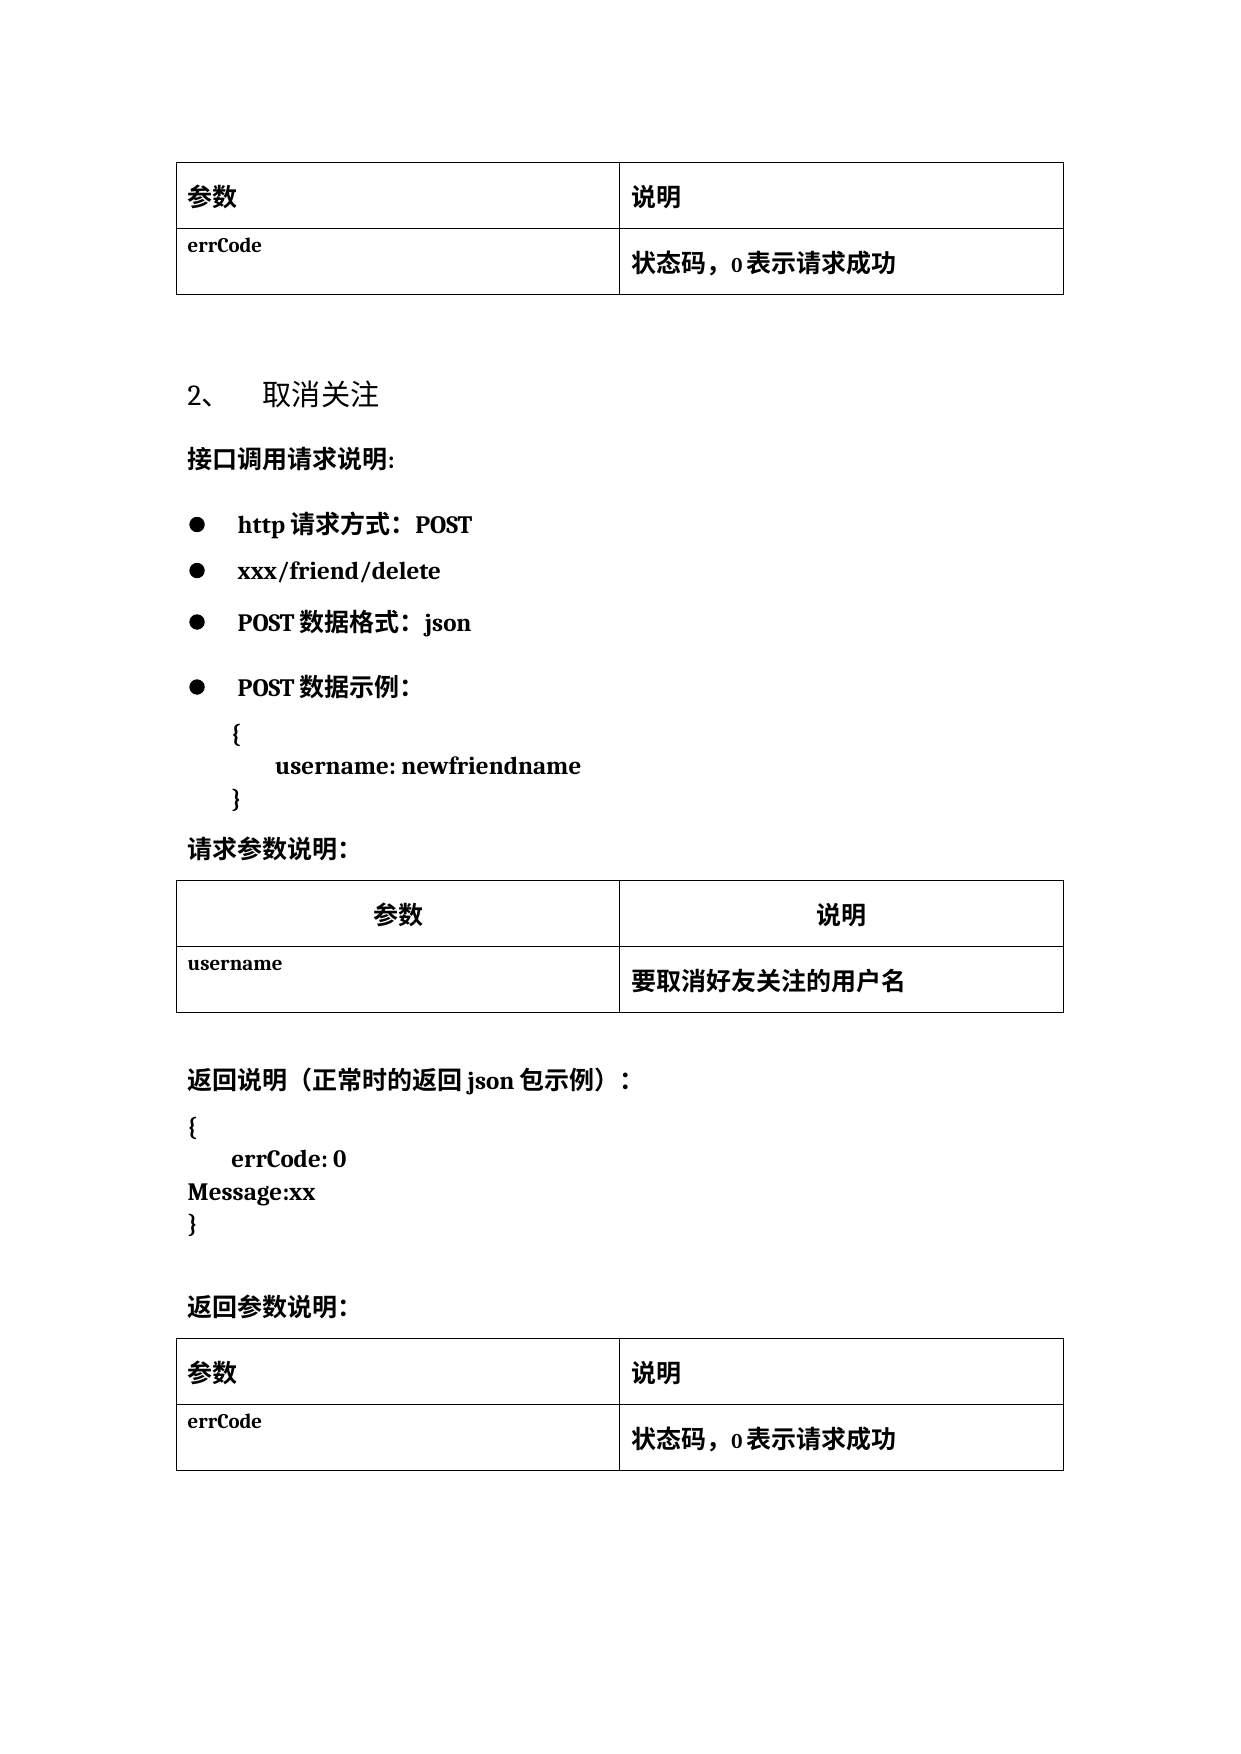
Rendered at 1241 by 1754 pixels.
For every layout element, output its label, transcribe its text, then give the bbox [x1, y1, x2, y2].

table_header 说明 [620, 881, 1063, 946]
table_header 说明 [620, 1339, 1063, 1404]
list http请求方式：POST [187, 490, 1053, 555]
table_header 说明 [620, 163, 1063, 228]
text } [187, 783, 1053, 815]
text 返回说明（正常时的返回json包示例）： [187, 1046, 1053, 1111]
table_header 参数 [177, 881, 619, 946]
list xxx/friend/delete [187, 555, 1053, 588]
table_cell 状态码，0表示请求成功 [620, 229, 1063, 294]
text Message:xx [187, 1176, 1053, 1208]
list POST数据格式：json [187, 588, 1053, 653]
text 接口调用请求说明: [187, 425, 1053, 490]
list POST数据示例： [187, 653, 1053, 718]
table_cell 要取消好友关注的用户名 [620, 947, 1063, 1012]
table_header 参数 [177, 163, 619, 228]
table_cell 状态码，0表示请求成功 [620, 1405, 1063, 1470]
list 取消关注 [187, 360, 1053, 425]
table_cell errCode [177, 229, 619, 294]
text username: newfriendname [231, 750, 1053, 783]
text 请求参数说明： [187, 815, 1053, 880]
table_cell errCode [177, 1405, 619, 1470]
text 返回参数说明： [187, 1273, 1053, 1338]
text { [187, 1111, 1053, 1143]
text errCode: 0 [187, 1143, 1053, 1176]
text { [187, 718, 1053, 750]
table_header 参数 [177, 1339, 619, 1404]
table_cell username [177, 947, 619, 1012]
text } [187, 1208, 1053, 1241]
